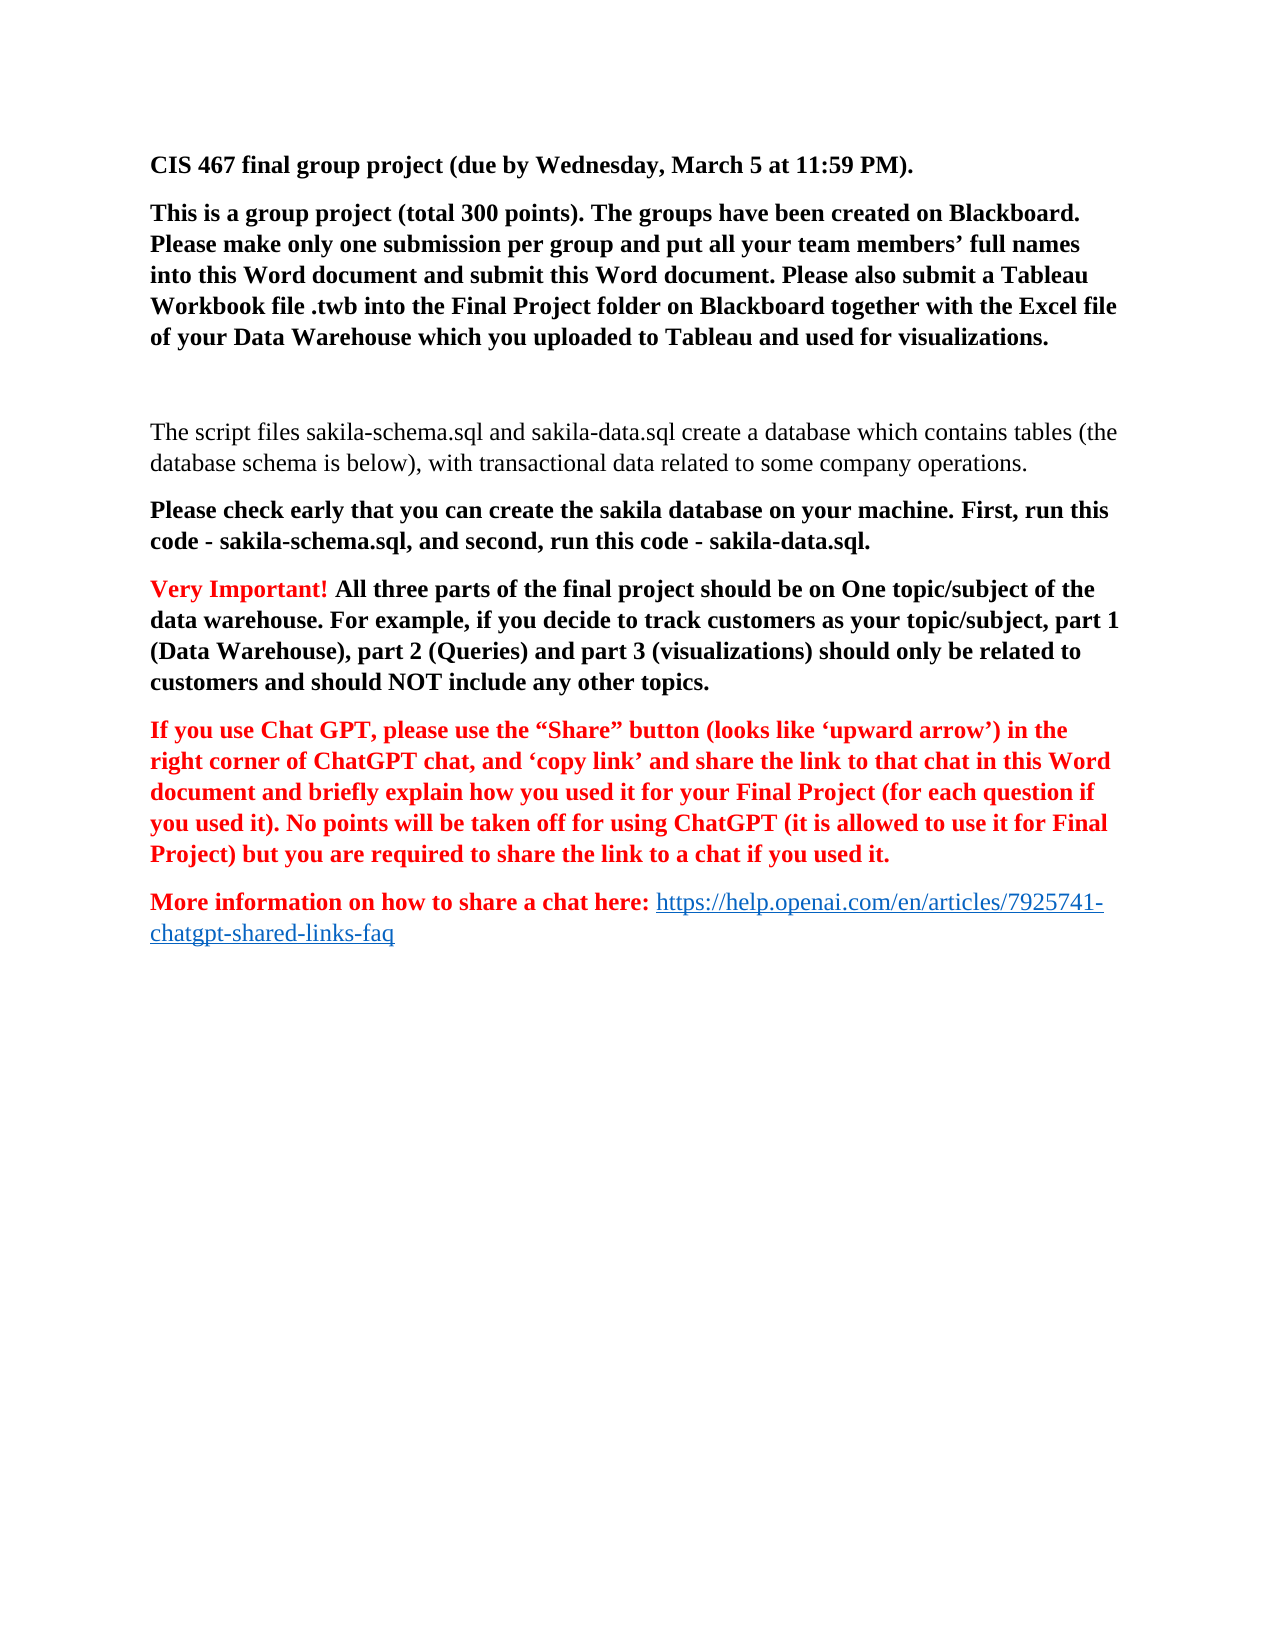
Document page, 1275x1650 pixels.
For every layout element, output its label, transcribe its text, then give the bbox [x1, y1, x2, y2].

text CIS 467 final group project (due by Wednesday, March 5 at 11:59 PM). [150, 150, 1125, 179]
text This is a group project (total 300 points). The groups have been created on Blackboard. Please make only one submission per group and put all your team members’ full names into this Word document and submit this Word document. Please also submit a Tableau Workbook file .twb into the Final Project folder on Blackboard together with the Excel file of your Data Warehouse which you uploaded to Tableau and used for visualizations. [150, 198, 1125, 351]
text The script files sakila-schema.sql and sakila-data.sql create a database which contains tables (the database schema is below), with transactional data related to some company operations. [150, 417, 1125, 476]
text Very Important! All three parts of the final project should be on One topic/subject of the data warehouse. For example, if you decide to track customers as your topic/subject, part 1 (Data Warehouse), part 2 (Queries) and part 3 (visualizations) should only be related to customers and should NOT include any other topics. [150, 574, 1125, 696]
text Please check early that you can create the sakila database on your machine. First, run this code - sakila-schema.sql, and second, run this code - sakila-data.sql. [150, 495, 1125, 555]
text More information on how to share a chat here: https://help.openai.com/en/articles/7925741-chatgpt-shared-links-faq [150, 887, 1125, 947]
text If you use Chat GPT, please use the “Share” button (looks like ‘upward arrow’) in the right corner of ChatGPT chat, and ‘copy link’ and share the link to that chat in this Word document and briefly explain how you used it for your Final Project (for each question if you used it). No points will be taken off for using ChatGPT (it is allowed to use it for Final Project) but you are required to share the link to a chat if you used it. [150, 715, 1125, 868]
